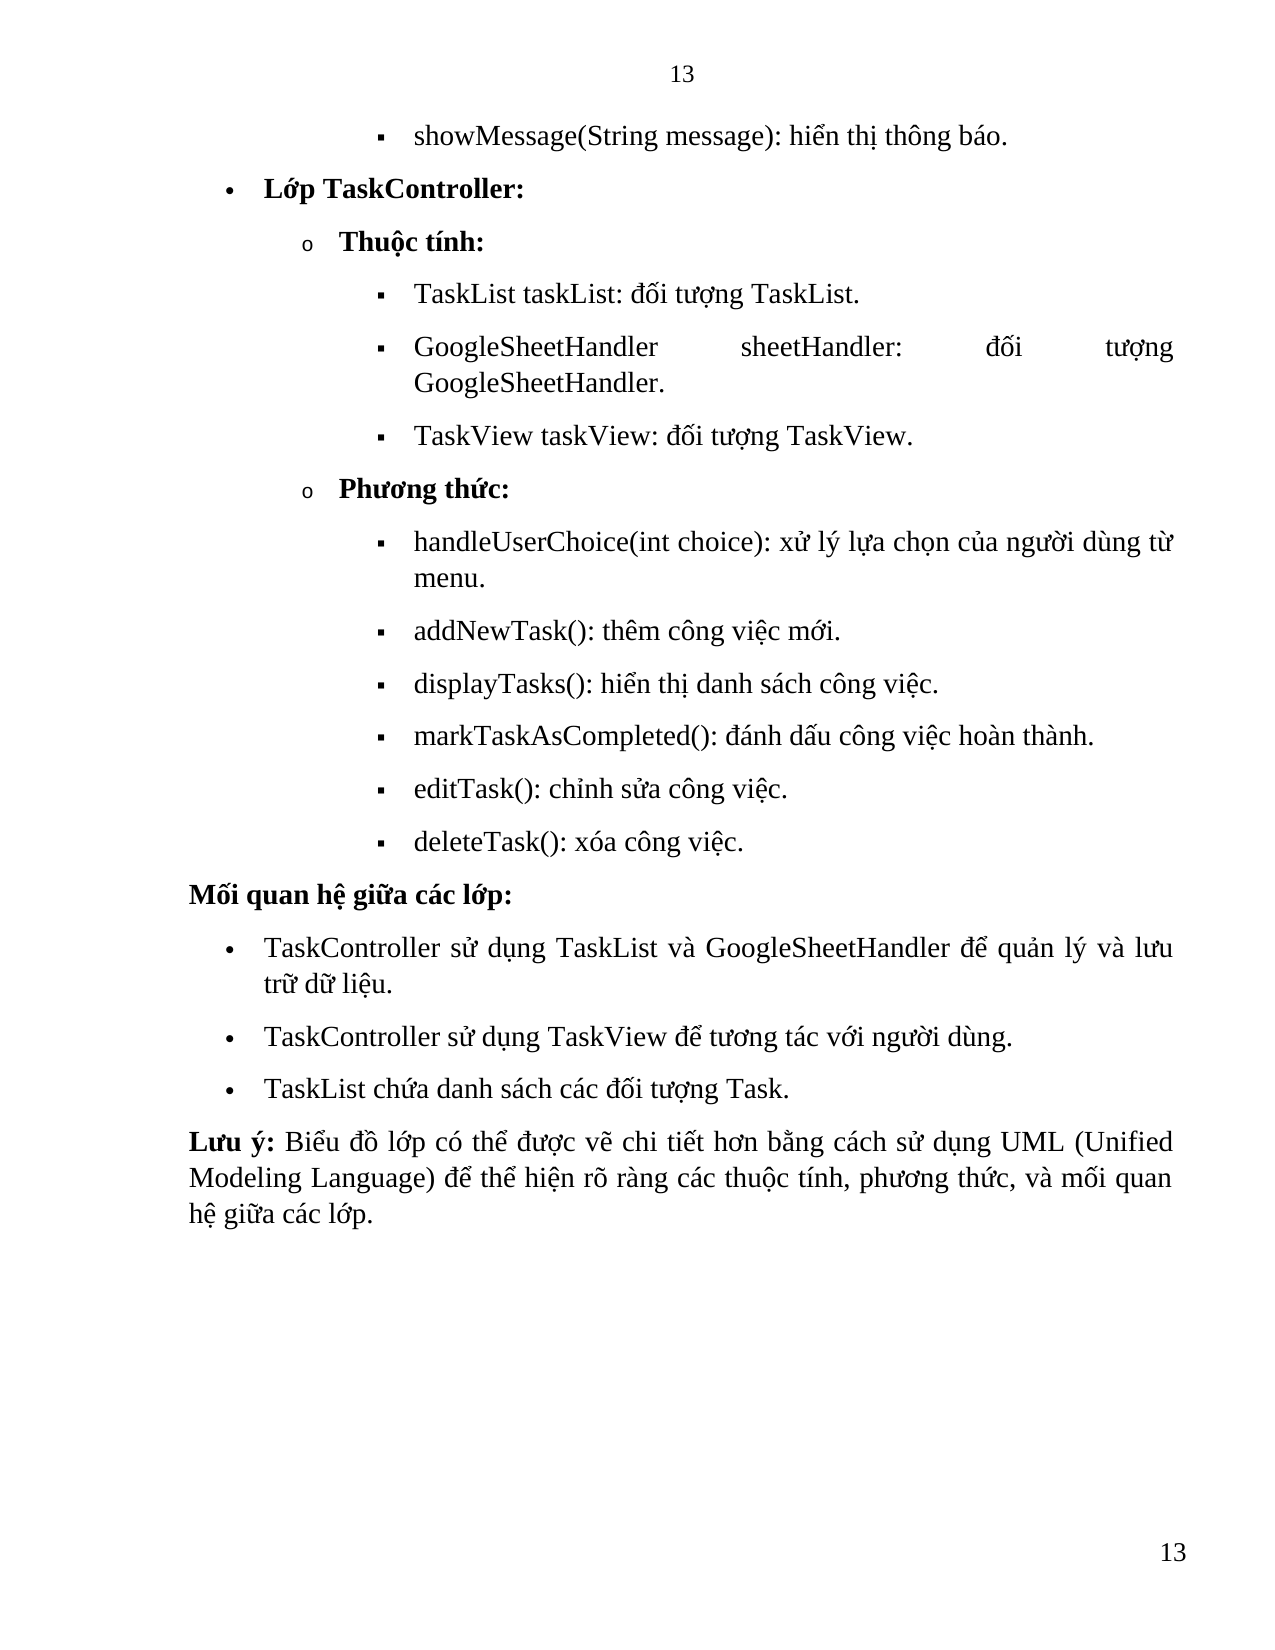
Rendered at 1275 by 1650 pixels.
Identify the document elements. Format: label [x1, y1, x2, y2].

table_header [177, 118, 1185, 1249]
